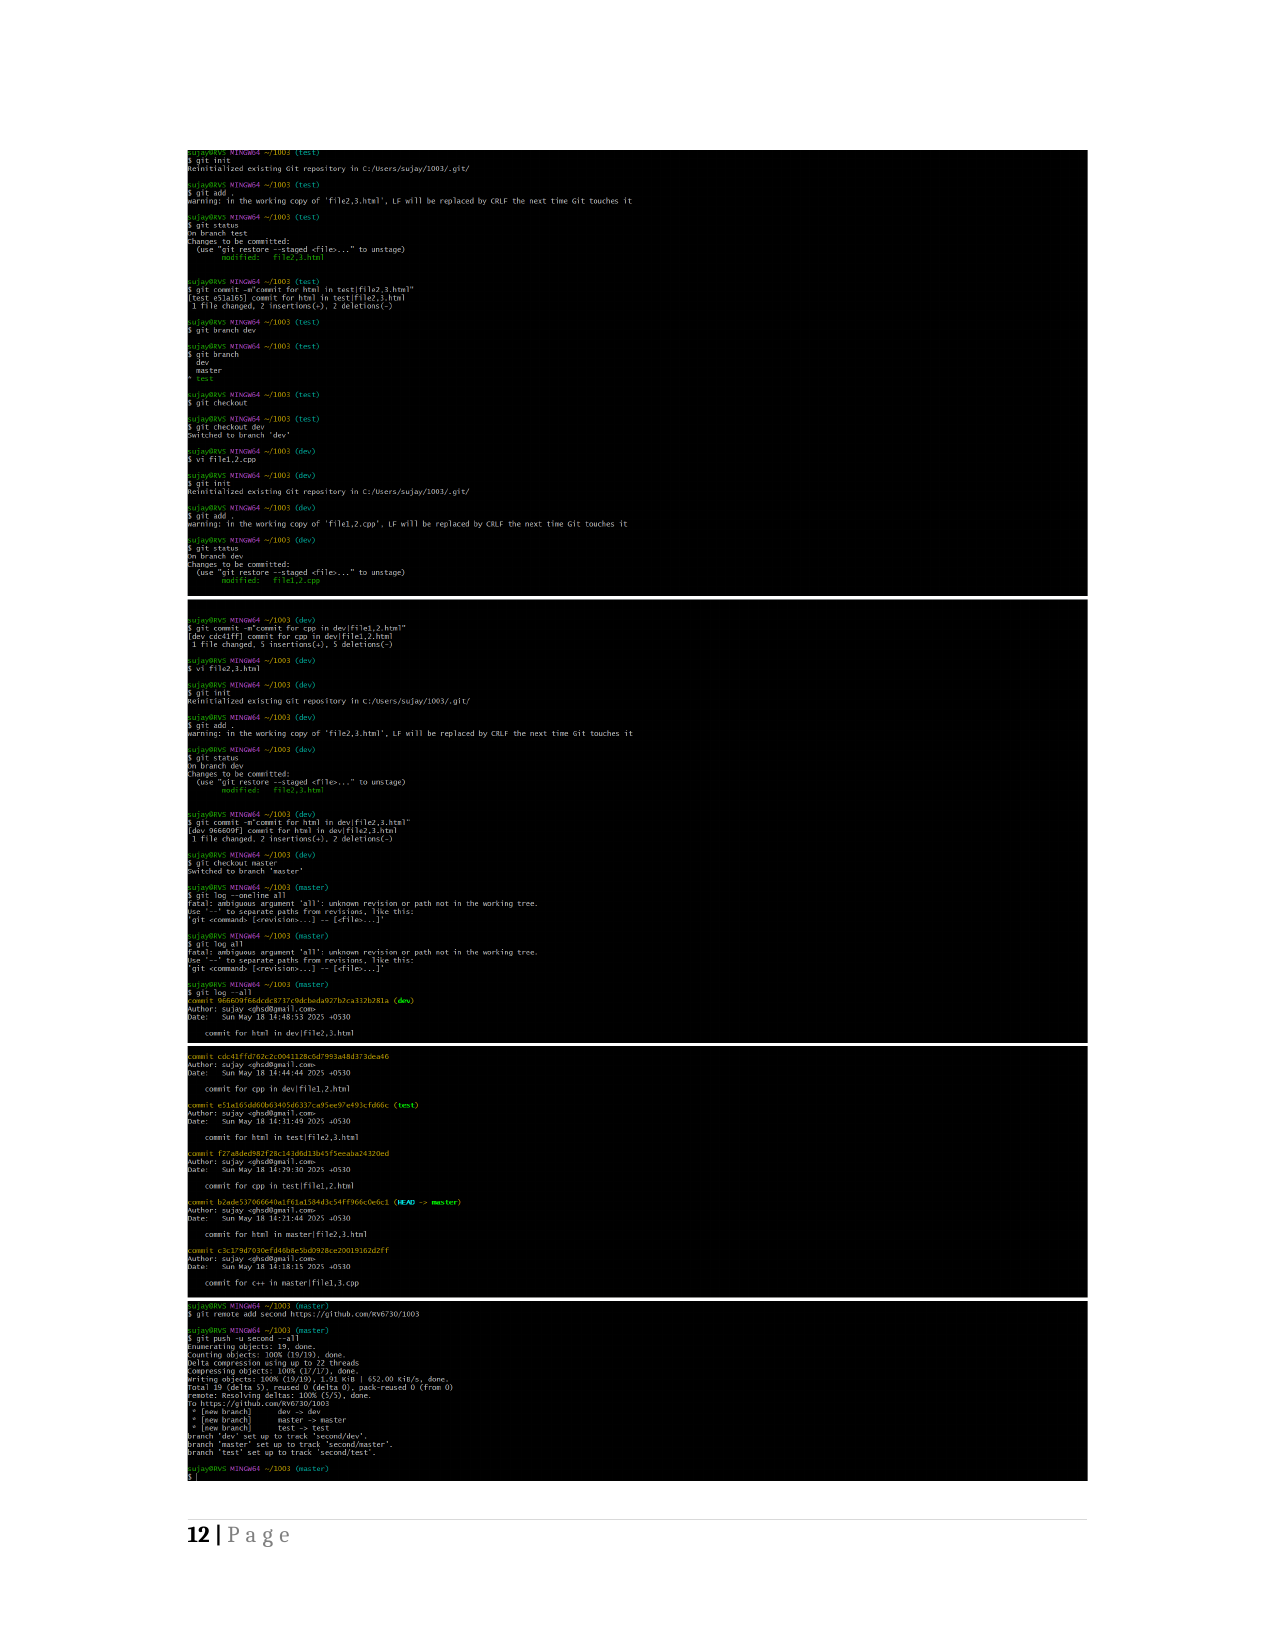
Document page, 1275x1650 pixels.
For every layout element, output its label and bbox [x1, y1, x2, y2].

picture [187, 1301, 1088, 1481]
picture [187, 1046, 1088, 1298]
picture [187, 150, 1088, 596]
picture [187, 599, 1088, 1043]
